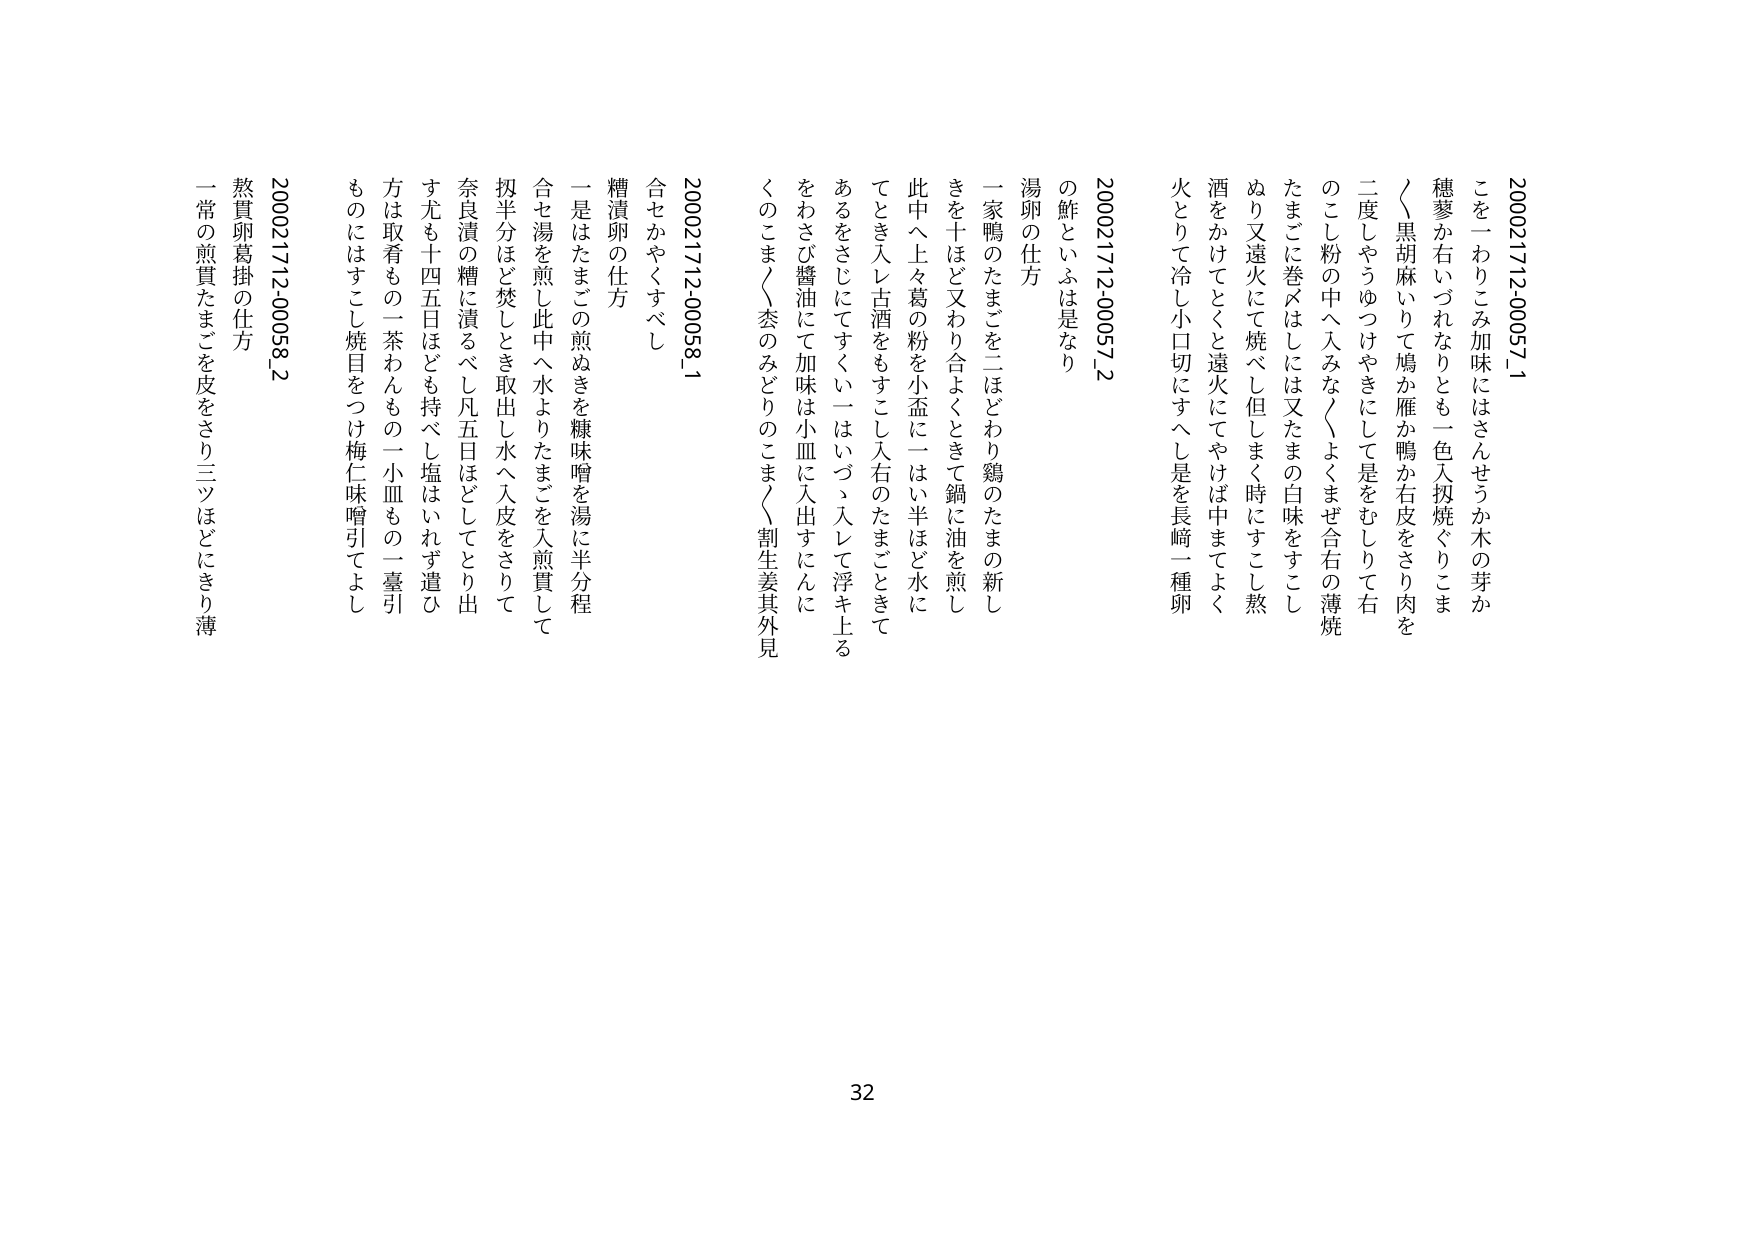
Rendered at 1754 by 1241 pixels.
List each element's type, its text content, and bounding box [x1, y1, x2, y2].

text 穗蓼か右いづれなりとも一色入扨焼ぐりこま [1425, 177, 1462, 1063]
text ものにはすこし焼目をつけ梅仁味噌引てよし [337, 177, 375, 1063]
text こを一わりこみ加味にはさんせうか木の芽か [1462, 177, 1500, 1063]
text 200021712-00058_1 [675, 177, 712, 1063]
text 200021712-00058_2 [262, 177, 300, 1063]
text 合セ湯を煎し此中へ水よりたまごを入煎貫して [525, 177, 562, 1063]
text ぬり又遠火にて焼べし但しまく時にすこし熬 [1237, 177, 1275, 1063]
text てとき入レ古酒をもすこし入右のたまごときて [862, 177, 900, 1063]
text 200021712-00057_2 [1087, 177, 1125, 1063]
text 一家鴨のたまごを二ほどわり鷄のたまの新し [975, 177, 1012, 1063]
text 方は取肴もの一茶わんもの一小皿もの一臺引 [375, 177, 412, 1063]
text の鮓といふは是なり [1050, 177, 1087, 1063]
text 奈良漬の糟に漬るべし凡五日ほどしてとり出 [450, 177, 487, 1063]
text たまごに巻〆はしには又たまの白味をすこし [1275, 177, 1312, 1063]
text 熬貫卵葛掛の仕方 [225, 177, 262, 1063]
text 扨半分ほど焚しとき取出し水へ入皮をさりて [487, 177, 525, 1063]
text 〳〵黒胡麻いりて鳩か雁か鴨か右皮をさり肉を [1387, 177, 1425, 1063]
text のこし粉の中へ入みな〳〵よくまぜ合右の薄焼 [1312, 177, 1350, 1063]
text 火とりて冷し小口切にすへし是を長﨑一種卵 [1162, 177, 1200, 1063]
text きを十ほど又わり合よくときて鍋に油を煎し [937, 177, 975, 1063]
text す尤も十四五日ほども持べし塩はいれず遣ひ [412, 177, 450, 1063]
text 酒をかけてとくと遠火にてやけば中まてよく [1200, 177, 1237, 1063]
text あるをさじにてすくい一はいづゝ入レて浮キ上る [825, 177, 862, 1063]
text くのこま〳〵枩のみどりのこま〳〵割生姜其外見 [750, 177, 787, 1063]
text 湯卵の仕方 [1012, 177, 1050, 1063]
text をわさび醬油にて加味は小皿に入出すにんに [787, 177, 825, 1063]
text 合セかやくすべし [637, 177, 675, 1063]
text 糟漬卵の仕方 [600, 177, 637, 1063]
text 二度しやうゆつけやきにして是をむしりて右 [1350, 177, 1387, 1063]
text 200021712-00057_1 [1500, 177, 1537, 1063]
text 一是はたまごの煎ぬきを糠味噌を湯に半分程 [562, 177, 600, 1063]
text 一常の煎貫たまごを皮をさり三ツほどにきり薄 [187, 177, 225, 1063]
text 此中へ上々葛の粉を小盃に一はい半ほど水に [900, 177, 937, 1063]
